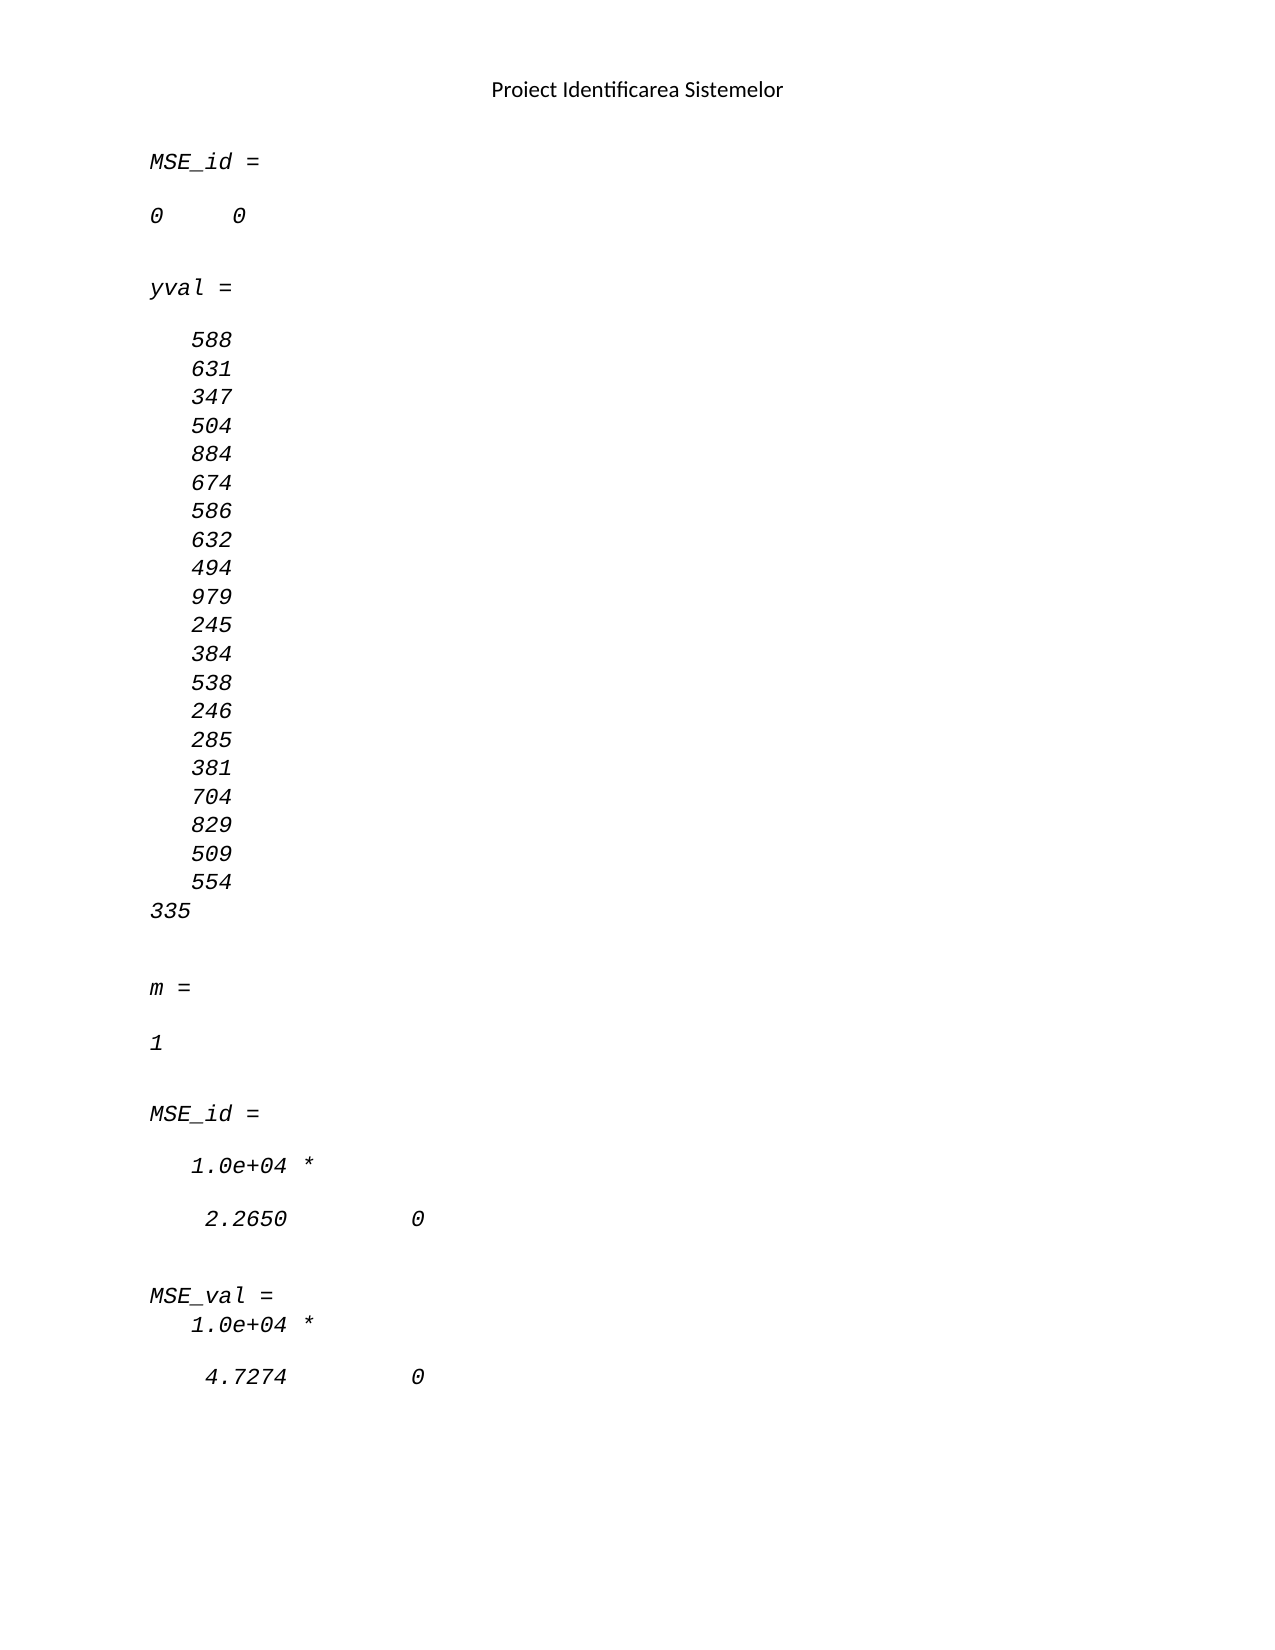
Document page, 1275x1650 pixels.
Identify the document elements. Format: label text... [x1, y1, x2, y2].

text MSE_id = [149, 1102, 1125, 1128]
text 347 [149, 386, 1125, 411]
text 884 [149, 443, 1125, 468]
text 979 [149, 585, 1125, 611]
text m = 1 [149, 976, 250, 1057]
text 1.0e+04 * [149, 1155, 1125, 1181]
text 674 [149, 471, 1125, 497]
text 554 335 [149, 871, 287, 925]
text 538 [149, 671, 1125, 697]
text 632 [149, 528, 1125, 554]
text 2.2650 0 [149, 1207, 1125, 1233]
text 509 [149, 842, 1125, 868]
text 504 [149, 414, 1125, 440]
text 285 [149, 728, 1125, 754]
text 245 [149, 614, 1125, 640]
text 4.7274 0 [149, 1366, 1125, 1392]
text 494 [149, 557, 1125, 583]
text 829 [149, 814, 1125, 839]
text 384 [149, 642, 1125, 668]
text 631 [149, 357, 1125, 383]
text 1.0e+04 * [149, 1313, 1125, 1339]
text MSE_id = 0 0 [149, 150, 325, 231]
text 381 [149, 757, 1125, 782]
text 704 [149, 785, 1125, 811]
text MSE_val = [149, 1285, 1125, 1311]
text yval = [149, 276, 1125, 302]
text 246 [149, 699, 1125, 725]
text 588 [149, 328, 1125, 354]
text 586 [149, 500, 1125, 526]
